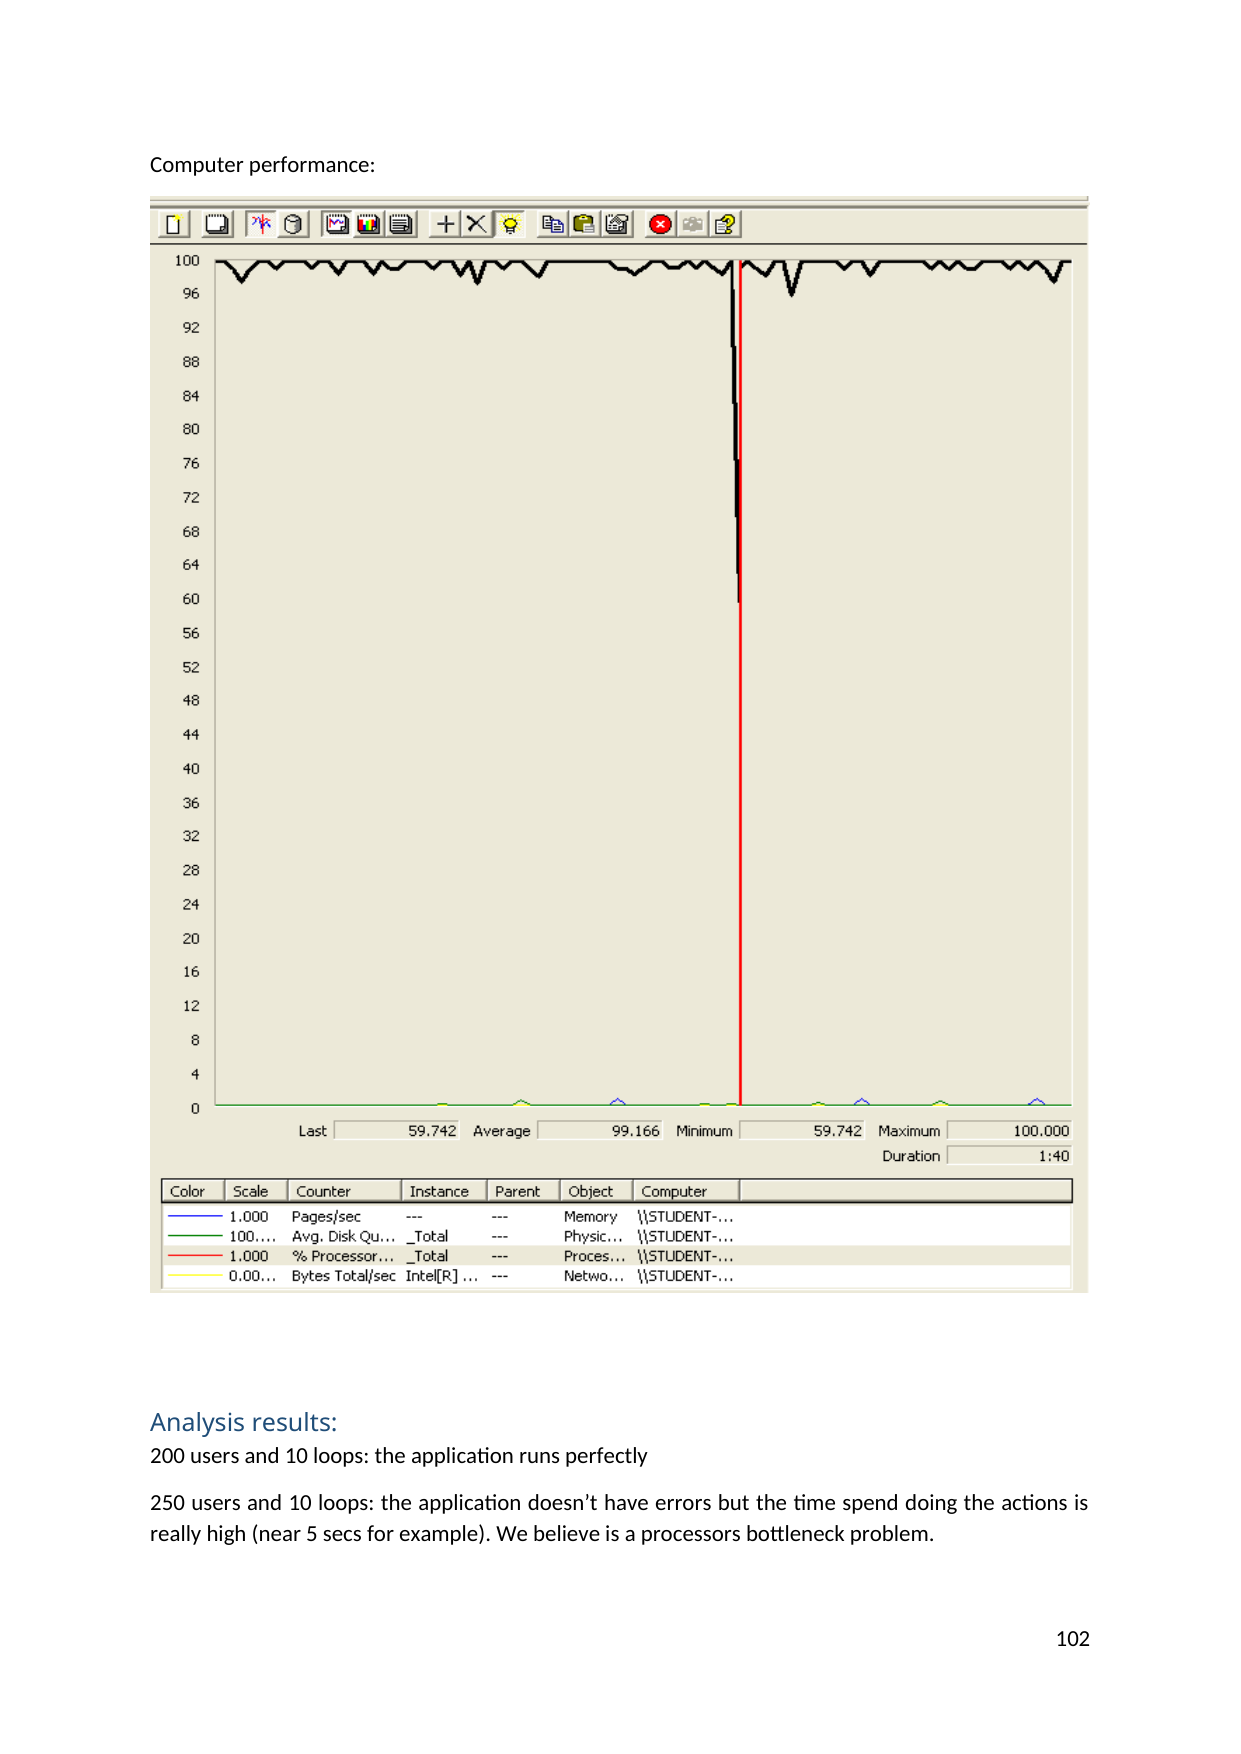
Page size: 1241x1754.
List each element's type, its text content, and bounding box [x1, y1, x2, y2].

picture [150, 196, 1090, 1293]
text 250 users and 10 loops: the application doesn’t have errors but the time spend doing the actions is really high (near 5 secs for example). We believe is a processors bottleneck problem. [150, 1488, 1090, 1547]
subtitle Analysis results: [150, 1405, 1090, 1439]
text Computer performance: [150, 150, 1090, 178]
text 200 users and 10 loops: the application runs perfectly [150, 1442, 1090, 1470]
